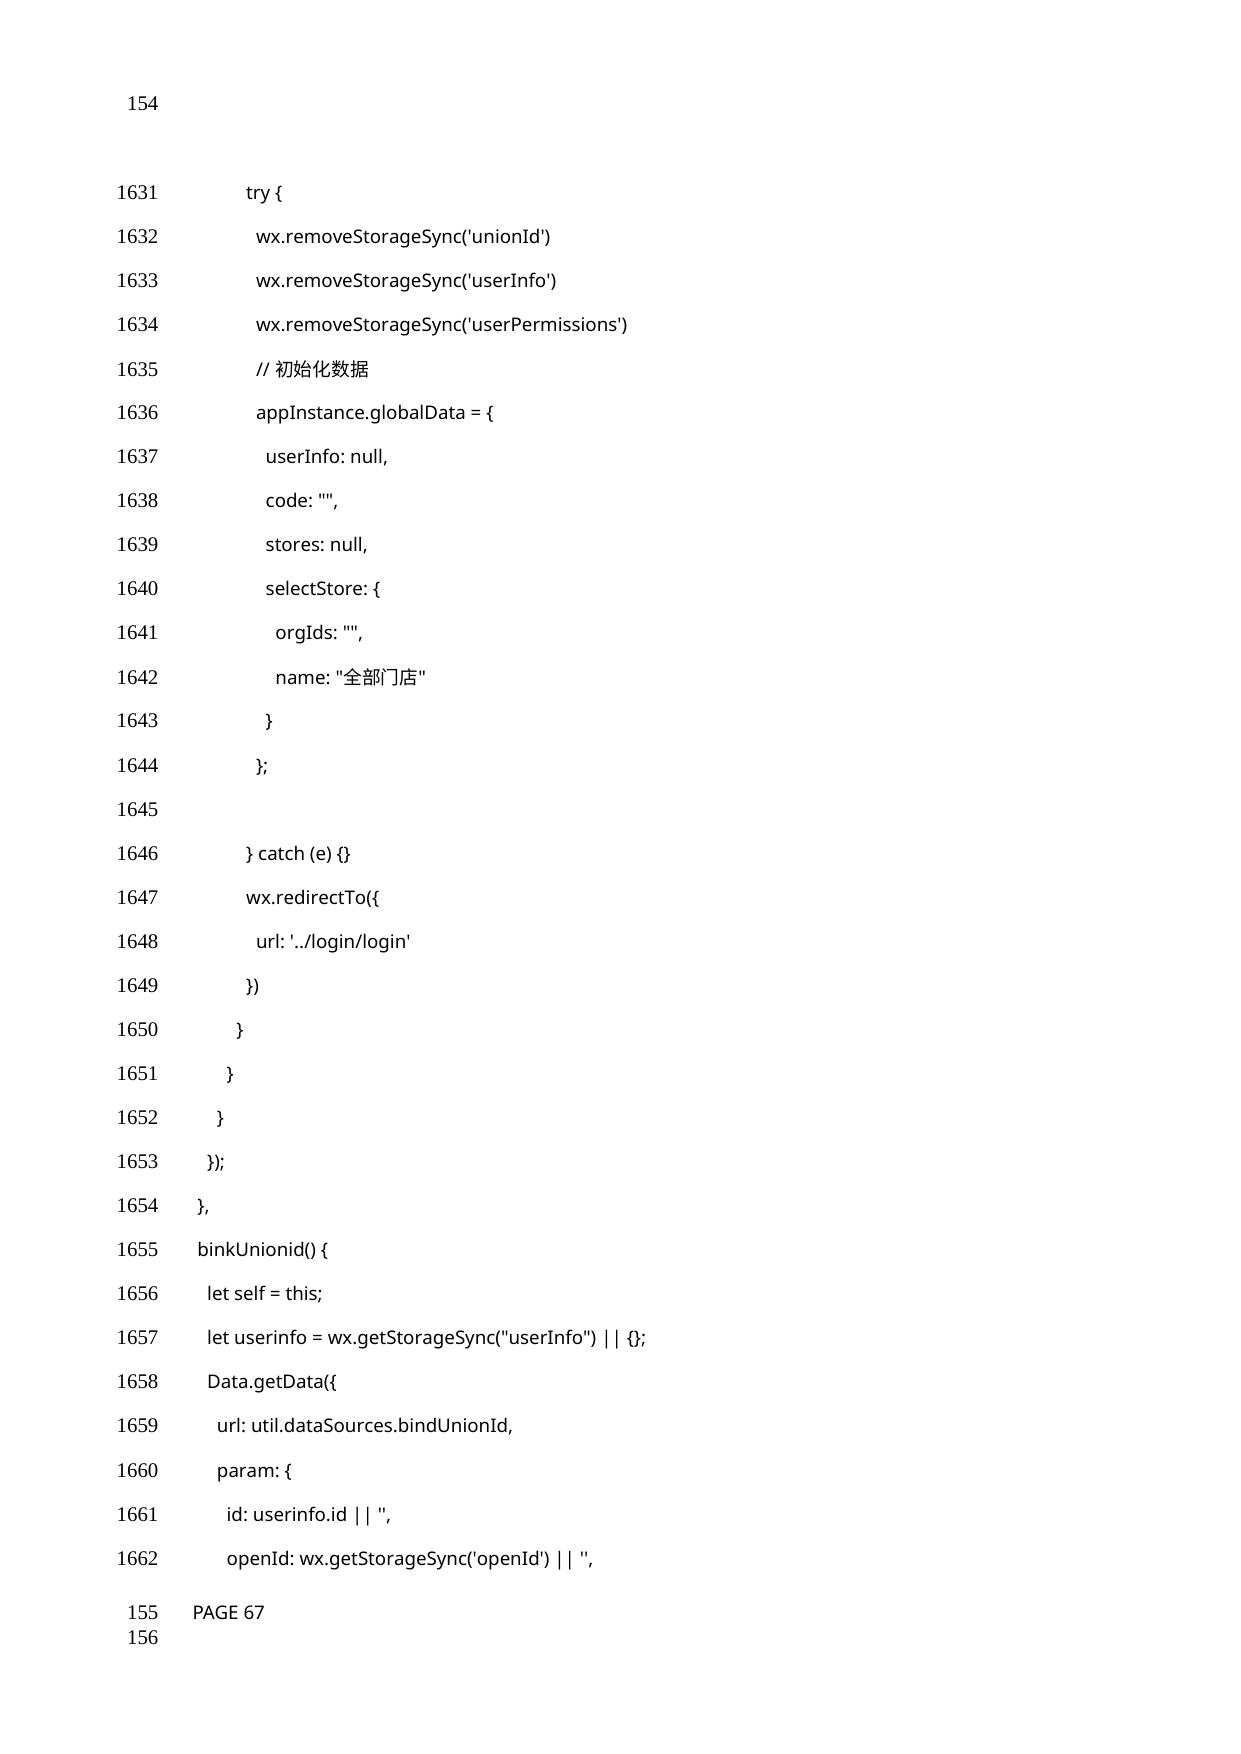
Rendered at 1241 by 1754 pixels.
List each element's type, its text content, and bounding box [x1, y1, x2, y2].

text } [187, 1007, 1053, 1051]
text binkUnionid() { [187, 1227, 1053, 1271]
text try { [187, 170, 1053, 214]
text url: util.dataSources.bindUnionId, [187, 1403, 1053, 1448]
text name: "全部门店" [187, 654, 1053, 698]
text let userinfo = wx.getStorageSync("userInfo") || {}; [187, 1315, 1053, 1359]
text wx.removeStorageSync('unionId') [187, 214, 1053, 258]
text } [187, 1095, 1053, 1139]
text url: '../login/login' [187, 919, 1053, 963]
text } [187, 698, 1053, 743]
text }, [187, 1183, 1053, 1227]
text userInfo: null, [187, 434, 1053, 478]
text param: { [187, 1448, 1053, 1492]
text appInstance.globalData = { [187, 390, 1053, 434]
text orgIds: "", [187, 610, 1053, 654]
text stores: null, [187, 522, 1053, 566]
text } [187, 1051, 1053, 1095]
text Data.getData({ [187, 1359, 1053, 1403]
text wx.removeStorageSync('userInfo') [187, 258, 1053, 302]
text wx.redirectTo({ [187, 875, 1053, 919]
text code: "", [187, 478, 1053, 522]
text }); [187, 1139, 1053, 1183]
text } catch (e) {} [187, 831, 1053, 875]
text selectStore: { [187, 566, 1053, 610]
text id: userinfo.id || '', [187, 1492, 1053, 1536]
text openId: wx.getStorageSync('openId') || '', [187, 1536, 1053, 1580]
text }) [187, 963, 1053, 1007]
text // 初始化数据 [187, 346, 1053, 390]
text wx.removeStorageSync('userPermissions') [187, 302, 1053, 346]
text }; [187, 743, 1053, 787]
text let self = this; [187, 1271, 1053, 1315]
